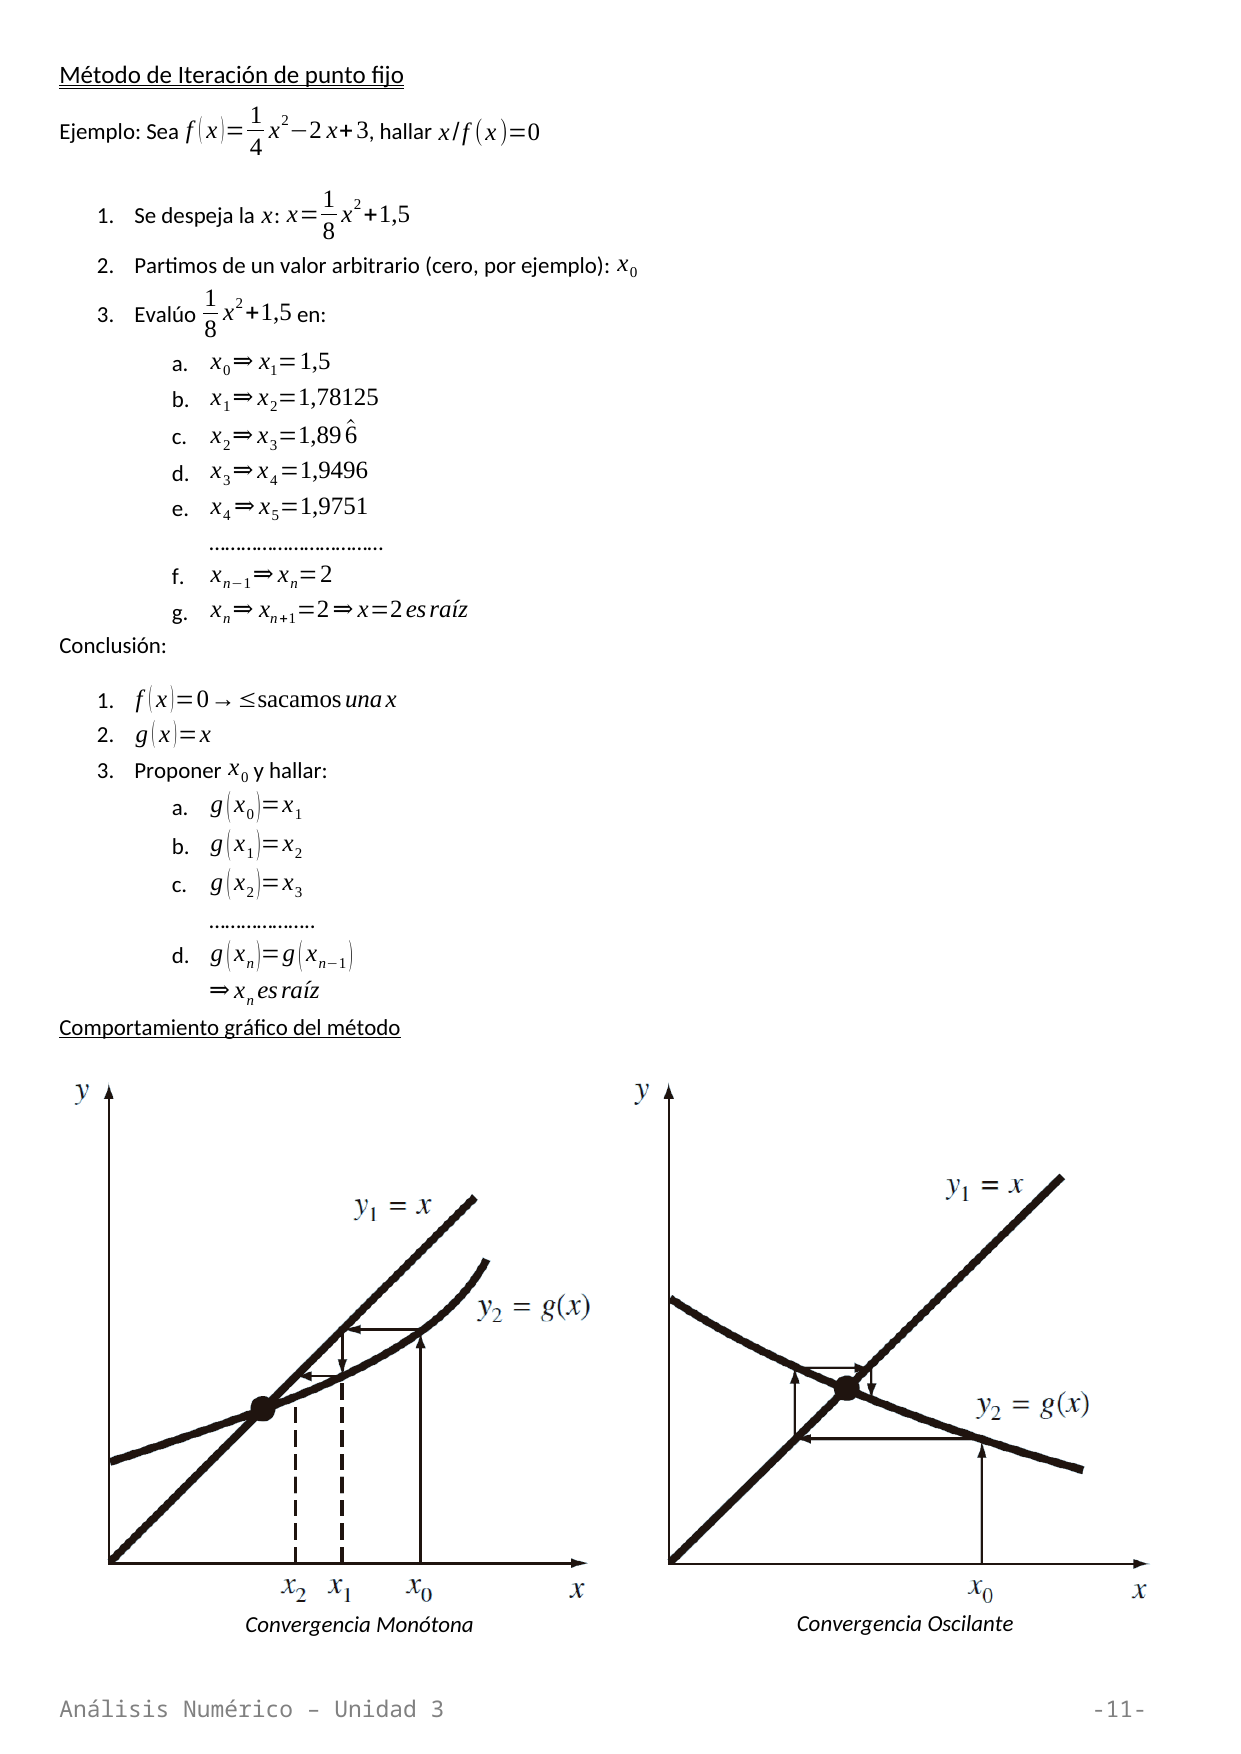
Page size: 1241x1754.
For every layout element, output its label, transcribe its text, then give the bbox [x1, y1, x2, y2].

list Proponer y hallar: [97, 754, 1181, 785]
text Comportamiento gráfico del método [59, 1013, 1181, 1041]
text ……………….. [209, 906, 1181, 934]
picture [59, 1065, 1167, 1616]
list Se despeja la : [97, 186, 1181, 245]
text Conclusión: [59, 631, 1181, 659]
text Ejemplo: Sea , hallar [59, 102, 1181, 161]
text Método de Iteración de punto fijo [59, 59, 1181, 89]
text …………………………… [209, 528, 1181, 556]
list Evalúo en: [97, 285, 1181, 344]
list Partimos de un valor arbitrario (cero, por ejemplo): [97, 249, 1181, 281]
